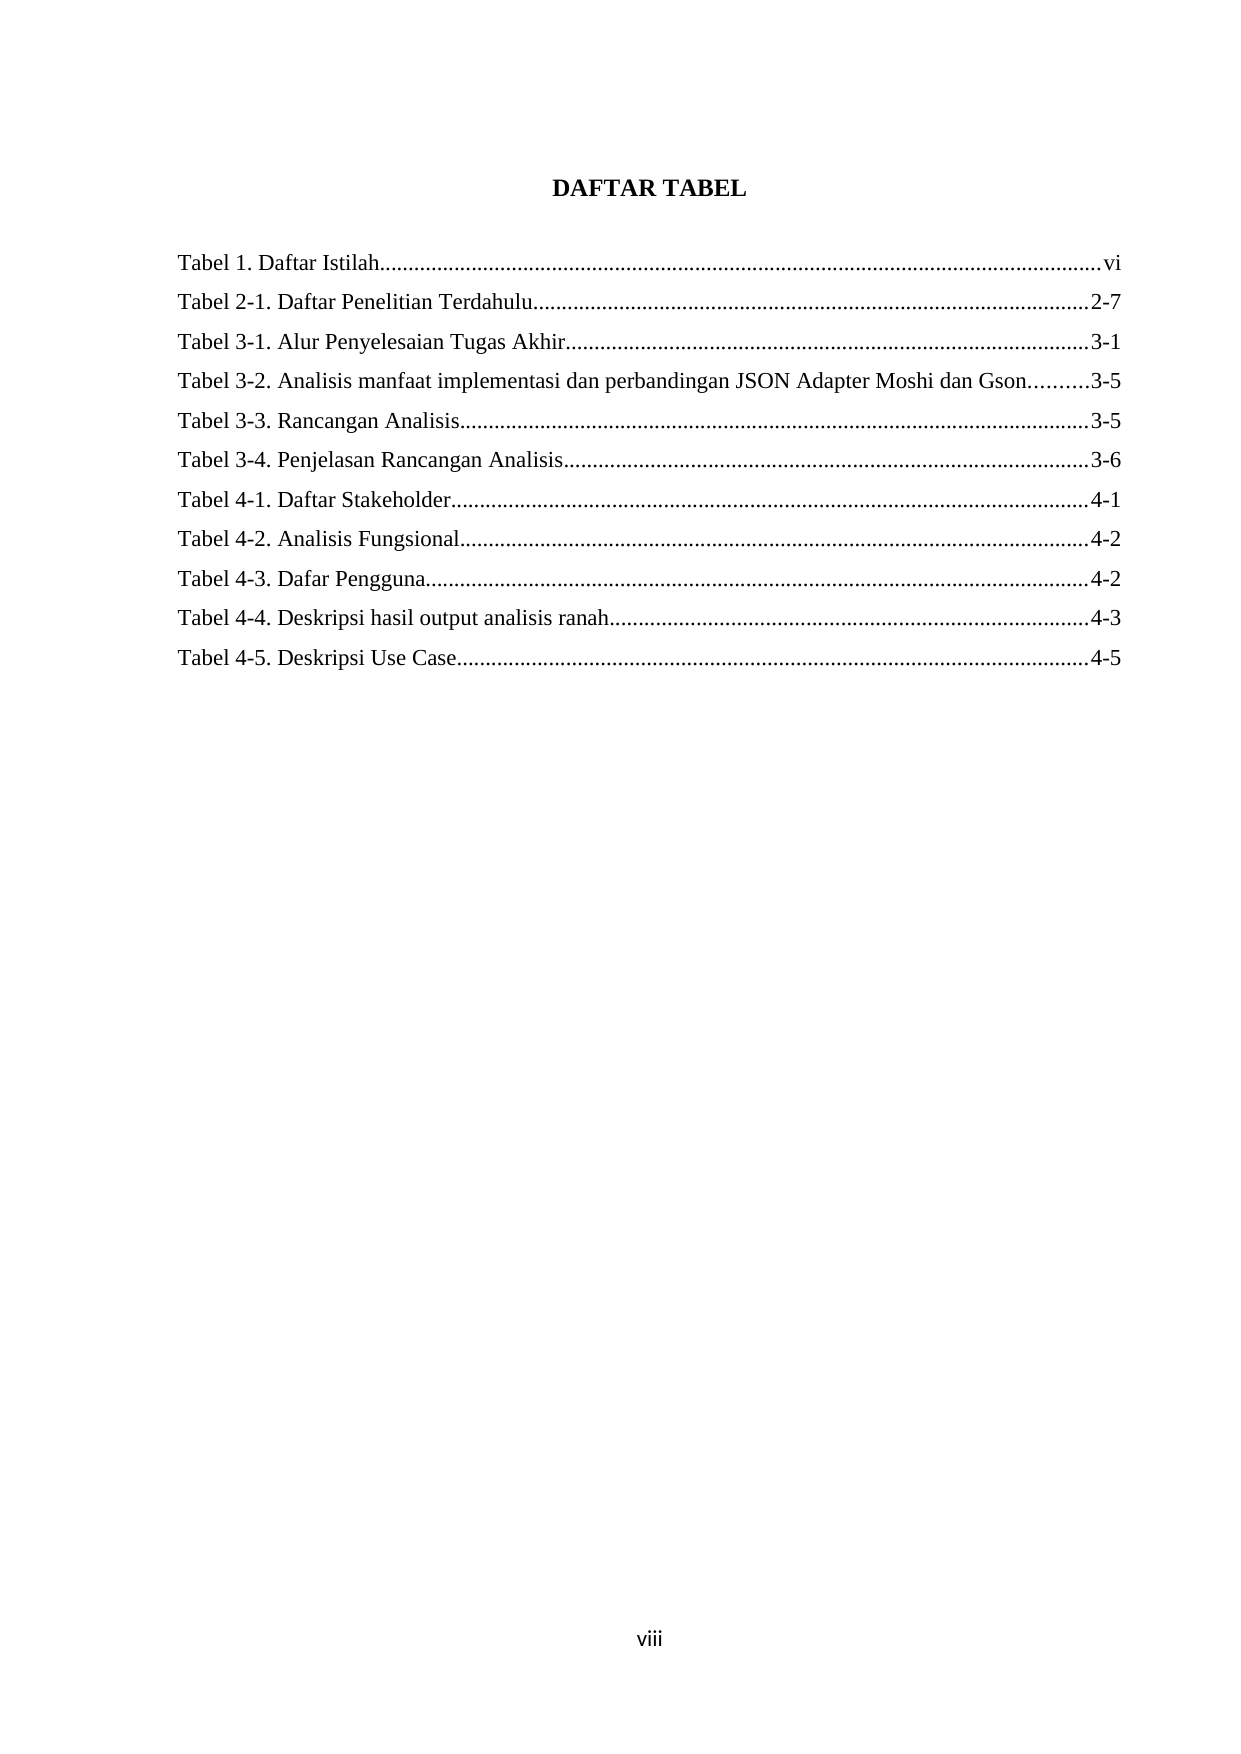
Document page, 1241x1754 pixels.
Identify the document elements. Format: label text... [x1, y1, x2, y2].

text Tabel 2-1. Daftar Penelitian Terdahulu 2-7 [177, 288, 1122, 315]
text Tabel 3-2. Analisis manfaat implementasi dan perbandingan JSON Adapter Moshi dan Gson. 3-5 [177, 367, 1122, 394]
text Tabel 4-2. Analisis Fungsional 4-2 [177, 525, 1122, 552]
subtitle DAFTAR TABEL [177, 173, 1122, 201]
text Tabel 4-3. Dafar Pengguna 4-2 [177, 565, 1122, 591]
text Tabel 4-1. Daftar Stakeholder 4-1 [177, 486, 1122, 512]
text Tabel 4-4. Deskripsi hasil output analisis ranah 4-3 [177, 604, 1122, 631]
text Tabel 4-5. Deskripsi Use Case 4-5 [177, 644, 1122, 670]
text Tabel 3-4. Penjelasan Rancangan Analisis 3-6 [177, 446, 1122, 473]
text Tabel 3-1. Alur Penyelesaian Tugas Akhir 3-1 [177, 328, 1122, 354]
text Tabel 1. Daftar Istilah vi [177, 249, 1122, 275]
text Tabel 3-3. Rancangan Analisis 3-5 [177, 407, 1122, 433]
